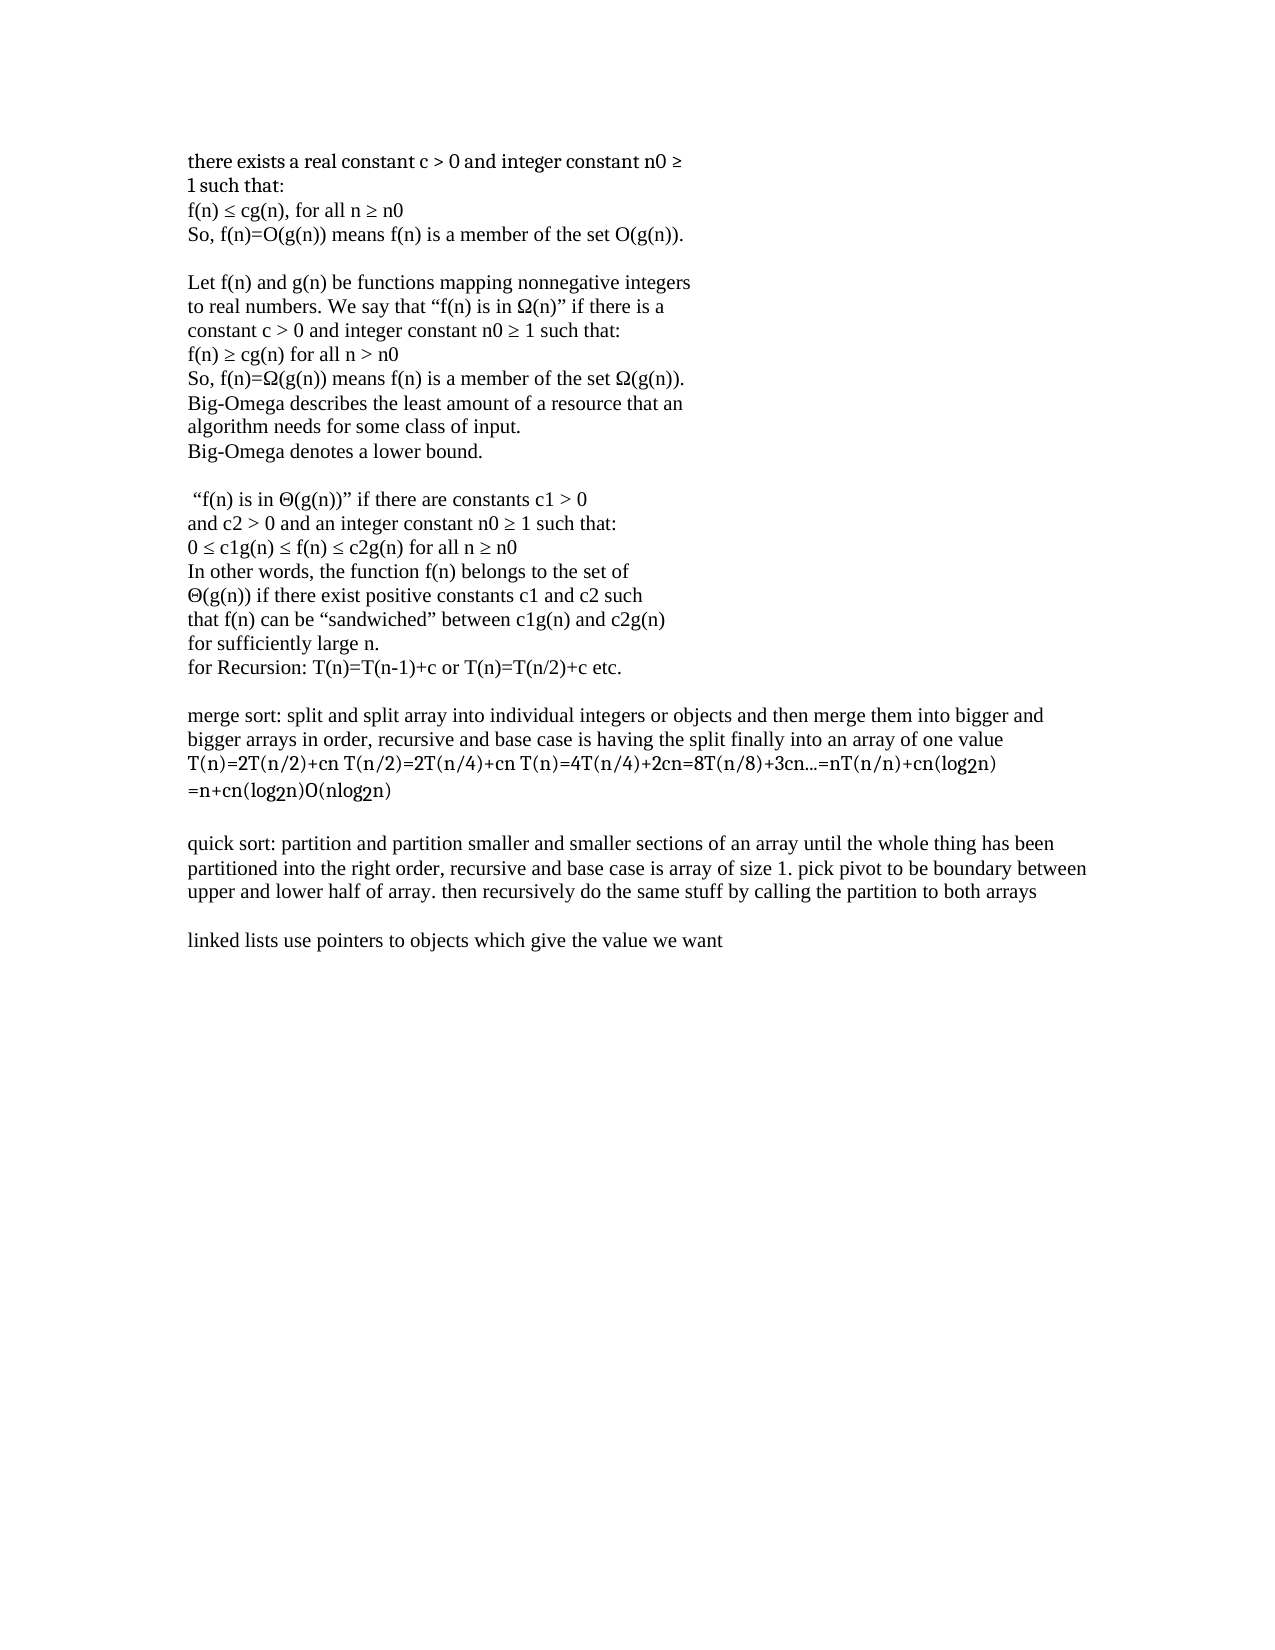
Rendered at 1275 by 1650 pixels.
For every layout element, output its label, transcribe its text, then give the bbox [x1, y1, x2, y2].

text for Recursion: T(n)=T(n-1)+c or T(n)=T(n/2)+c etc. [187, 655, 1087, 679]
text algorithm needs for some class of input. [187, 414, 1087, 438]
text to real numbers. We say that “f(n) is in Ω(n)” if there is a [187, 294, 1087, 318]
text there exists a real constant c > 0 and integer constant n0 ≥ [187, 150, 1087, 174]
text merge sort: split and split array into individual integers or objects and then merge them into bigger and bigger arrays in order, recursive and base case is having the split finally into an array of one value [187, 703, 1087, 751]
text In other words, the function f(n) belongs to the set of [187, 559, 1087, 583]
text Θ(g(n)) if there exist positive constants c1 and c2 such [187, 583, 1087, 607]
text “f(n) is in Θ(g(n))” if there are constants c1 > 0 [187, 487, 1087, 511]
text Big-Omega describes the least amount of a resource that an [187, 390, 1087, 414]
text for sufficiently large n. [187, 631, 1087, 655]
text So, f(n)=Ω(g(n)) means f(n) is a member of the set Ω(g(n)). [187, 366, 1087, 390]
text T(n)=2T(n/2)+cn T(n/2)=2T(n/4)+cn T(n)=4T(n/4)+2cn =8T(n/8)+3cn . . . =nT(n/n)+cn(log2n) =n+cn(log2n) O(nlog2n) [187, 751, 1087, 806]
text that f(n) can be “sandwiched” between c1g(n) and c2g(n) [187, 607, 1087, 631]
text Let f(n) and g(n) be functions mapping nonnegative integers [187, 270, 1087, 294]
text constant c > 0 and integer constant n0 ≥ 1 such that: [187, 318, 1087, 342]
text 0 ≤ c1g(n) ≤ f(n) ≤ c2g(n) for all n ≥ n0 [187, 535, 1087, 559]
text So, f(n)=O(g(n)) means f(n) is a member of the set O(g(n)). [187, 222, 1087, 246]
text f(n) ≥ cg(n) for all n > n0 [187, 342, 1087, 366]
text linked lists use pointers to objects which give the value we want [187, 928, 1087, 952]
text Big-Omega denotes a lower bound. [187, 438, 1087, 463]
text quick sort: partition and partition smaller and smaller sections of an array until the whole thing has been partitioned into the right order, recursive and base case is array of size 1. pick pivot to be boundary between upper and lower half of array. then recursively do the same stuff by calling the partition to both arrays [187, 831, 1087, 903]
text 1 such that: [187, 174, 1087, 198]
text f(n) ≤ cg(n), for all n ≥ n0 [187, 198, 1087, 222]
text and c2 > 0 and an integer constant n0 ≥ 1 such that: [187, 511, 1087, 535]
